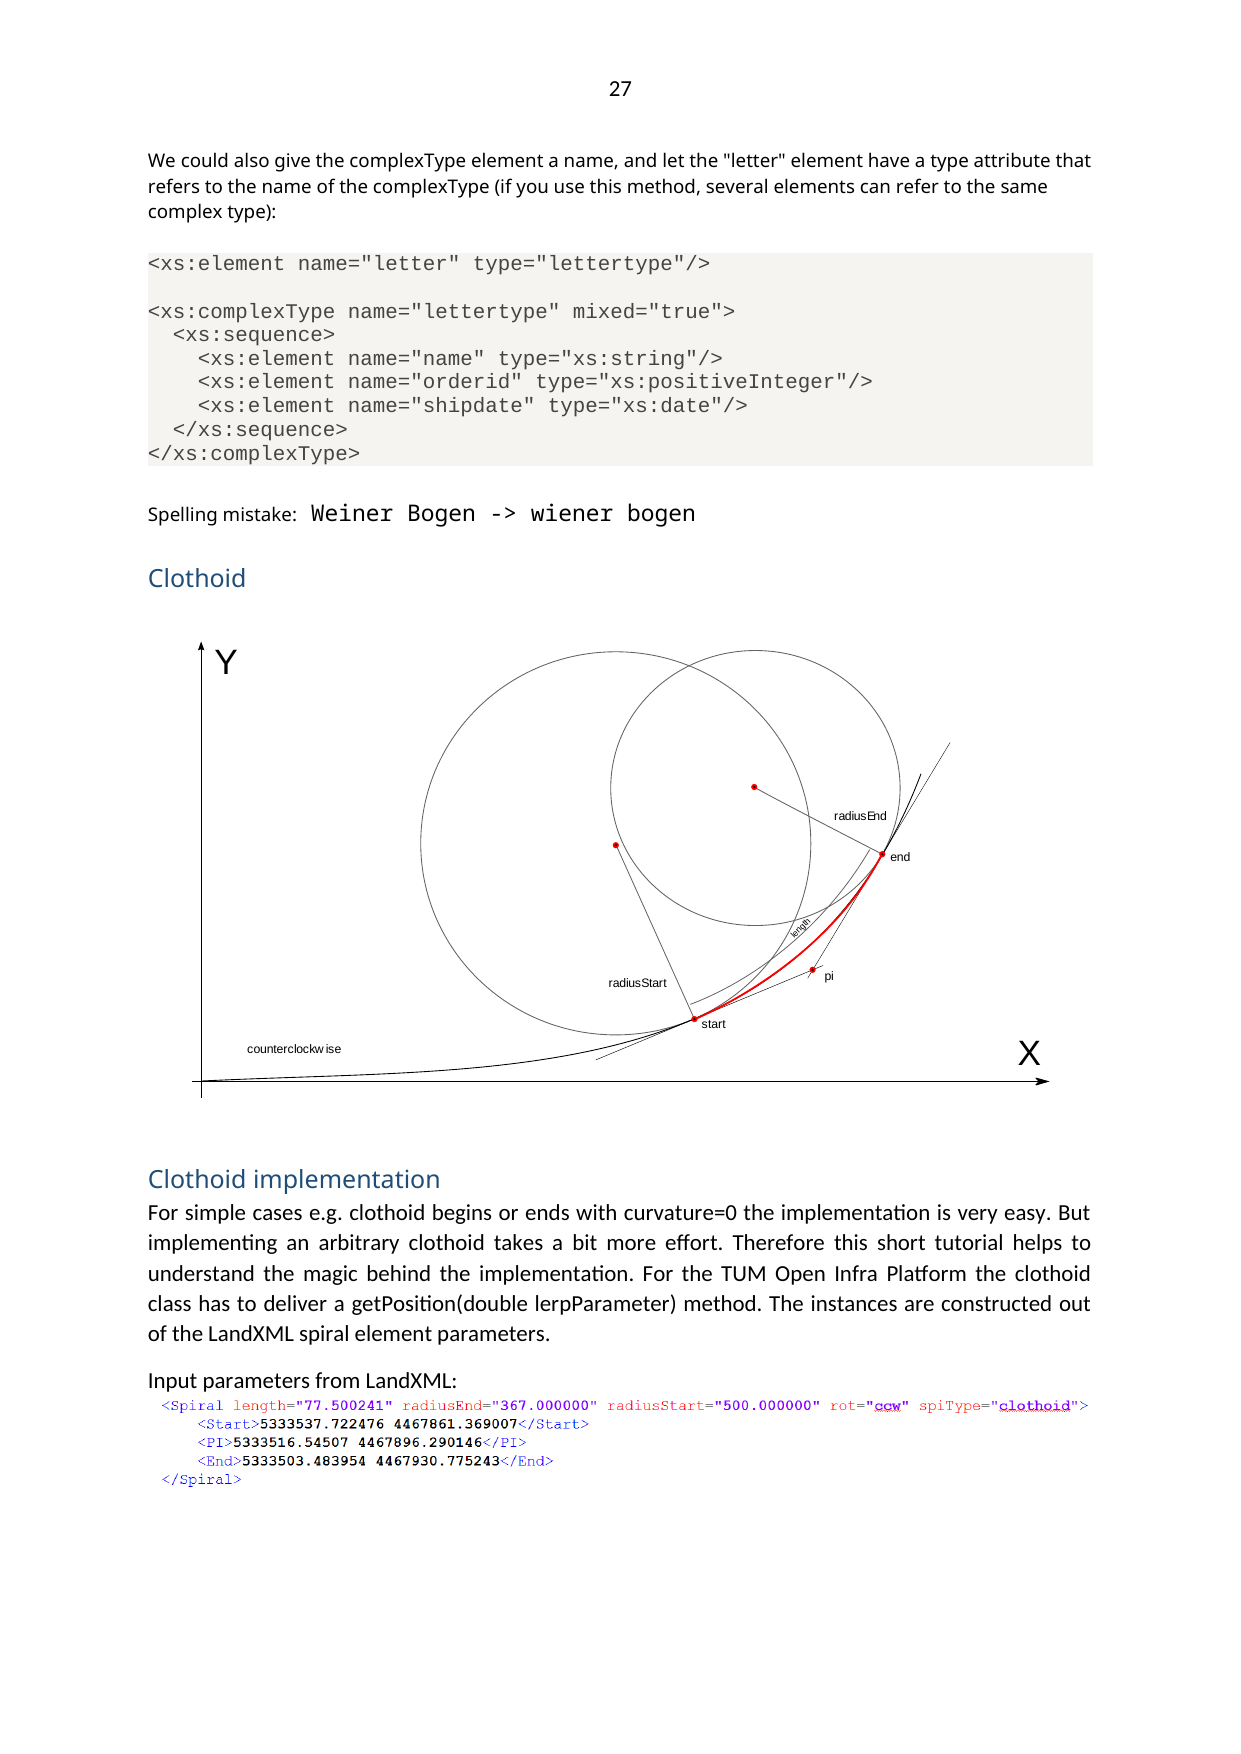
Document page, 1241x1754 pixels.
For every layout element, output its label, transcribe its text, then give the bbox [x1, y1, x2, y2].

text We could also give the complexType element a name, and let the "letter" element have a type attribute that refers to the name of the complexType (if you use this method, several elements can refer to the same complex type): [148, 148, 1093, 224]
subtitle Clothoid implementation [148, 1162, 1093, 1196]
text <xs:element name="letter" type="lettertype"/> <xs:complexType name="lettertype" mixed="true"> <xs:sequence> <xs:element name="name" type="xs:string"/> <xs:element name="orderid" type="xs:positiveInteger"/> <xs:element name="shipdate" type="xs:date"/> </xs:sequence> </xs:complexType> [148, 253, 1093, 466]
picture [147, 1396, 1093, 1490]
text For simple cases e.g. clothoid begins or ends with curvature=0 the implementation is very easy. But implementing an arbitrary clothoid takes a bit more effort. Therefore this short tutorial helps to understand the magic behind the implementation. For the TUM Open Infra Platform the clothoid class has to deliver a getPosition(double lerpParameter) method. The instances are constructed out of the LandXML spiral element parameters. [148, 1198, 1093, 1347]
text Input parameters from LandXML: [148, 1366, 1093, 1396]
subtitle Clothoid [148, 561, 1093, 595]
text Spelling mistake: Weiner Bogen -> wiener bogen [148, 497, 1093, 529]
